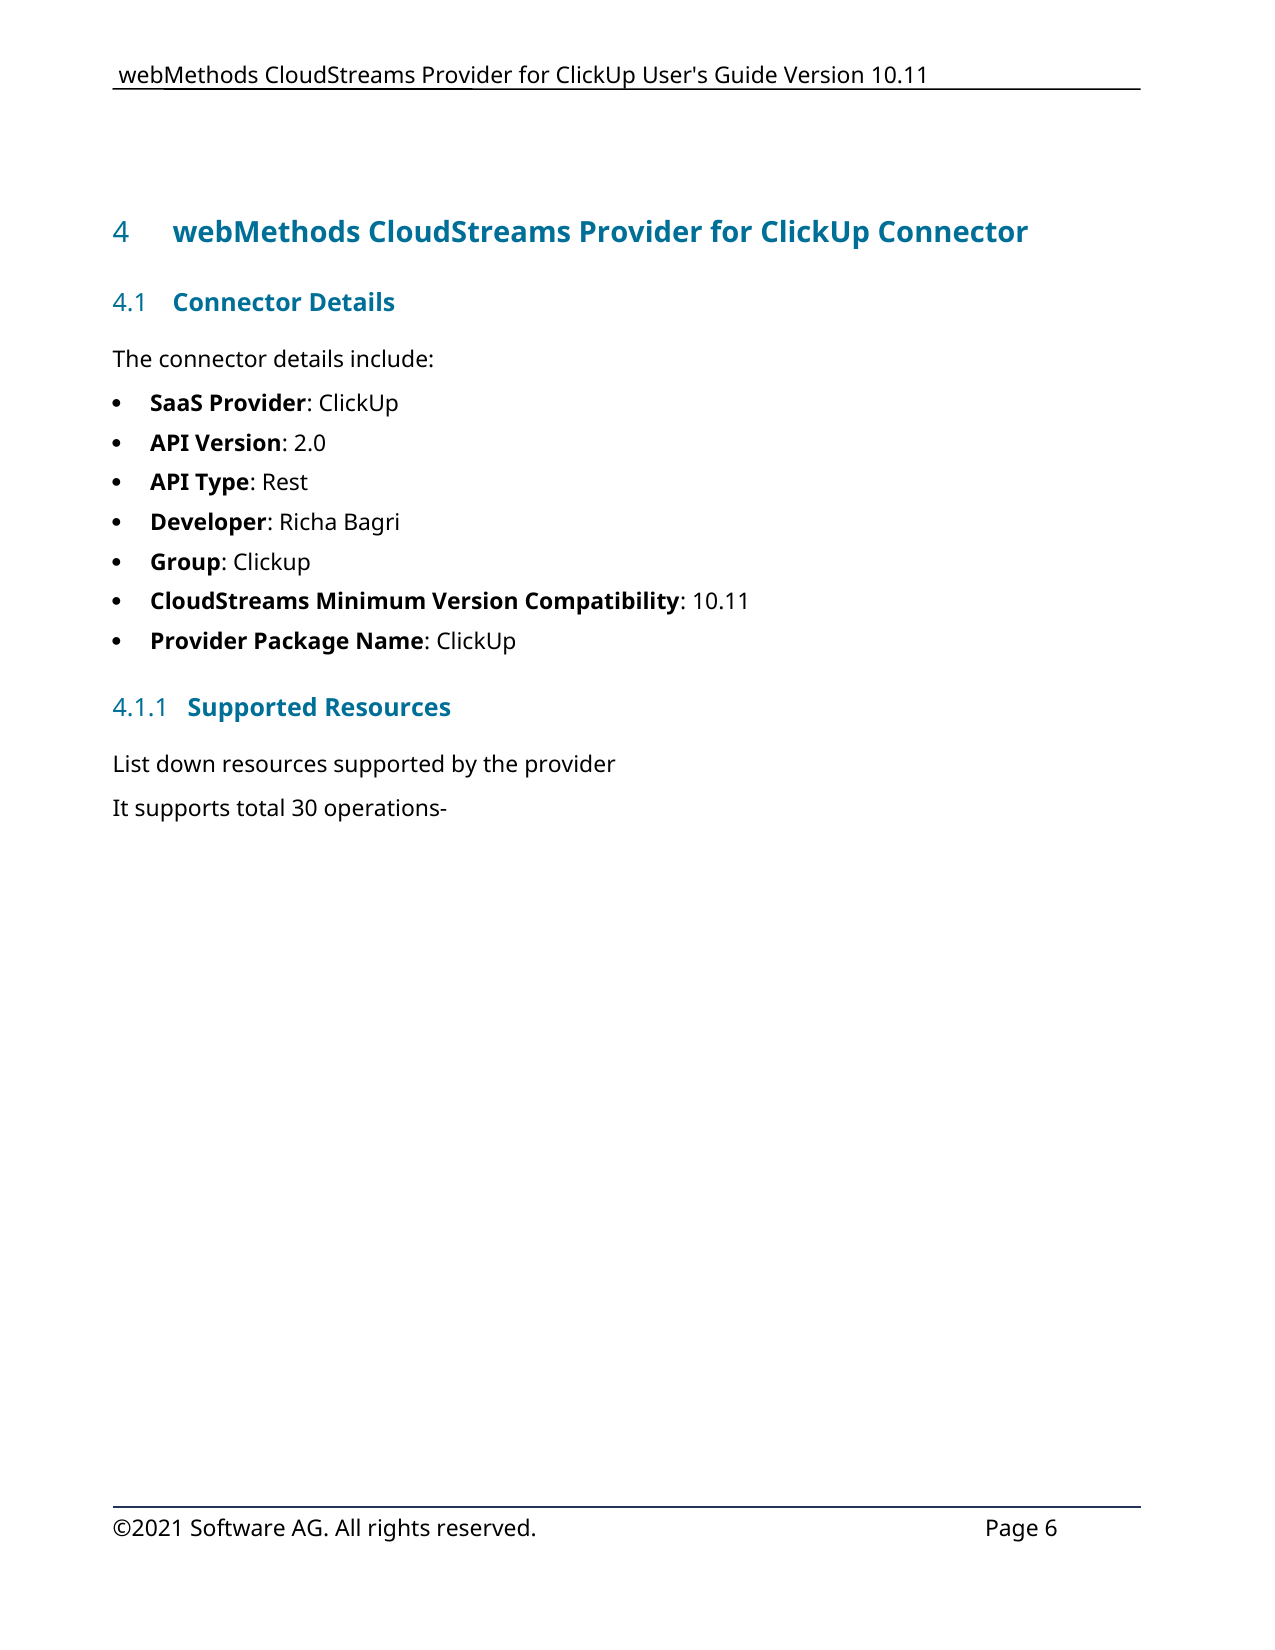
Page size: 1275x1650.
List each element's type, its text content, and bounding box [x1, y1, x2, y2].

list Group: Clickup [112, 545, 1162, 577]
list Developer: Richa Bagri [112, 506, 1162, 537]
subtitle Supported Resources [112, 689, 1162, 723]
list API Type: Rest [112, 466, 1162, 497]
list API Version: 2.0 [112, 427, 1162, 458]
subtitle Connector Details [112, 284, 1162, 318]
text The connector details include: [112, 343, 1162, 374]
subtitle webMethods CloudStreams Provider for ClickUp Connector [112, 211, 1162, 251]
list Provider Package Name: ClickUp [112, 624, 1162, 656]
list SaaS Provider: ClickUp [112, 387, 1162, 418]
text List down resources supported by the provider [112, 748, 1162, 779]
list CloudStreams Minimum Version Compatibility: 10.11 [112, 585, 1162, 616]
text It supports total 30 operations- [112, 792, 1162, 823]
